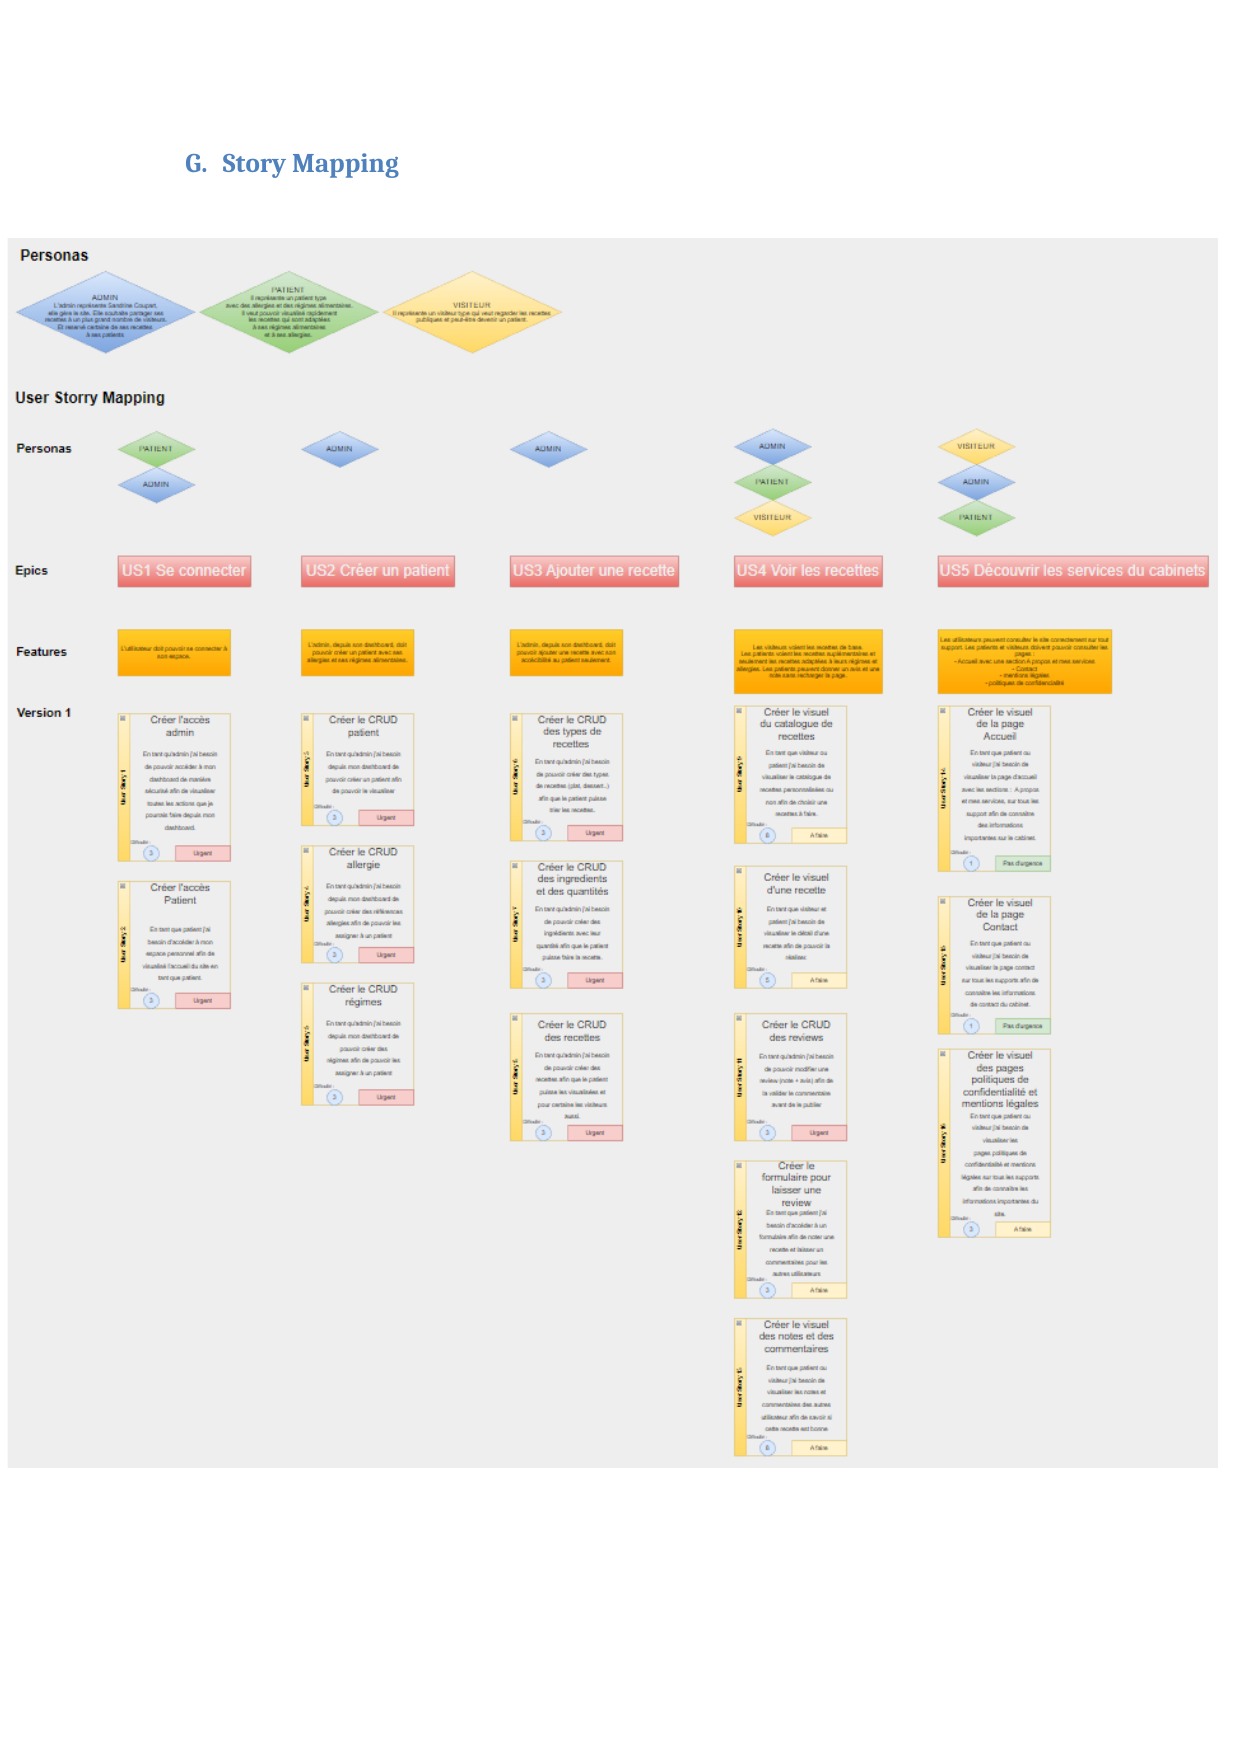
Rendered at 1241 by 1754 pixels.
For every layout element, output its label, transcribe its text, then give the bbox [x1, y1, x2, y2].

picture [7, 238, 1218, 1468]
subtitle Story Mapping [185, 148, 1093, 179]
